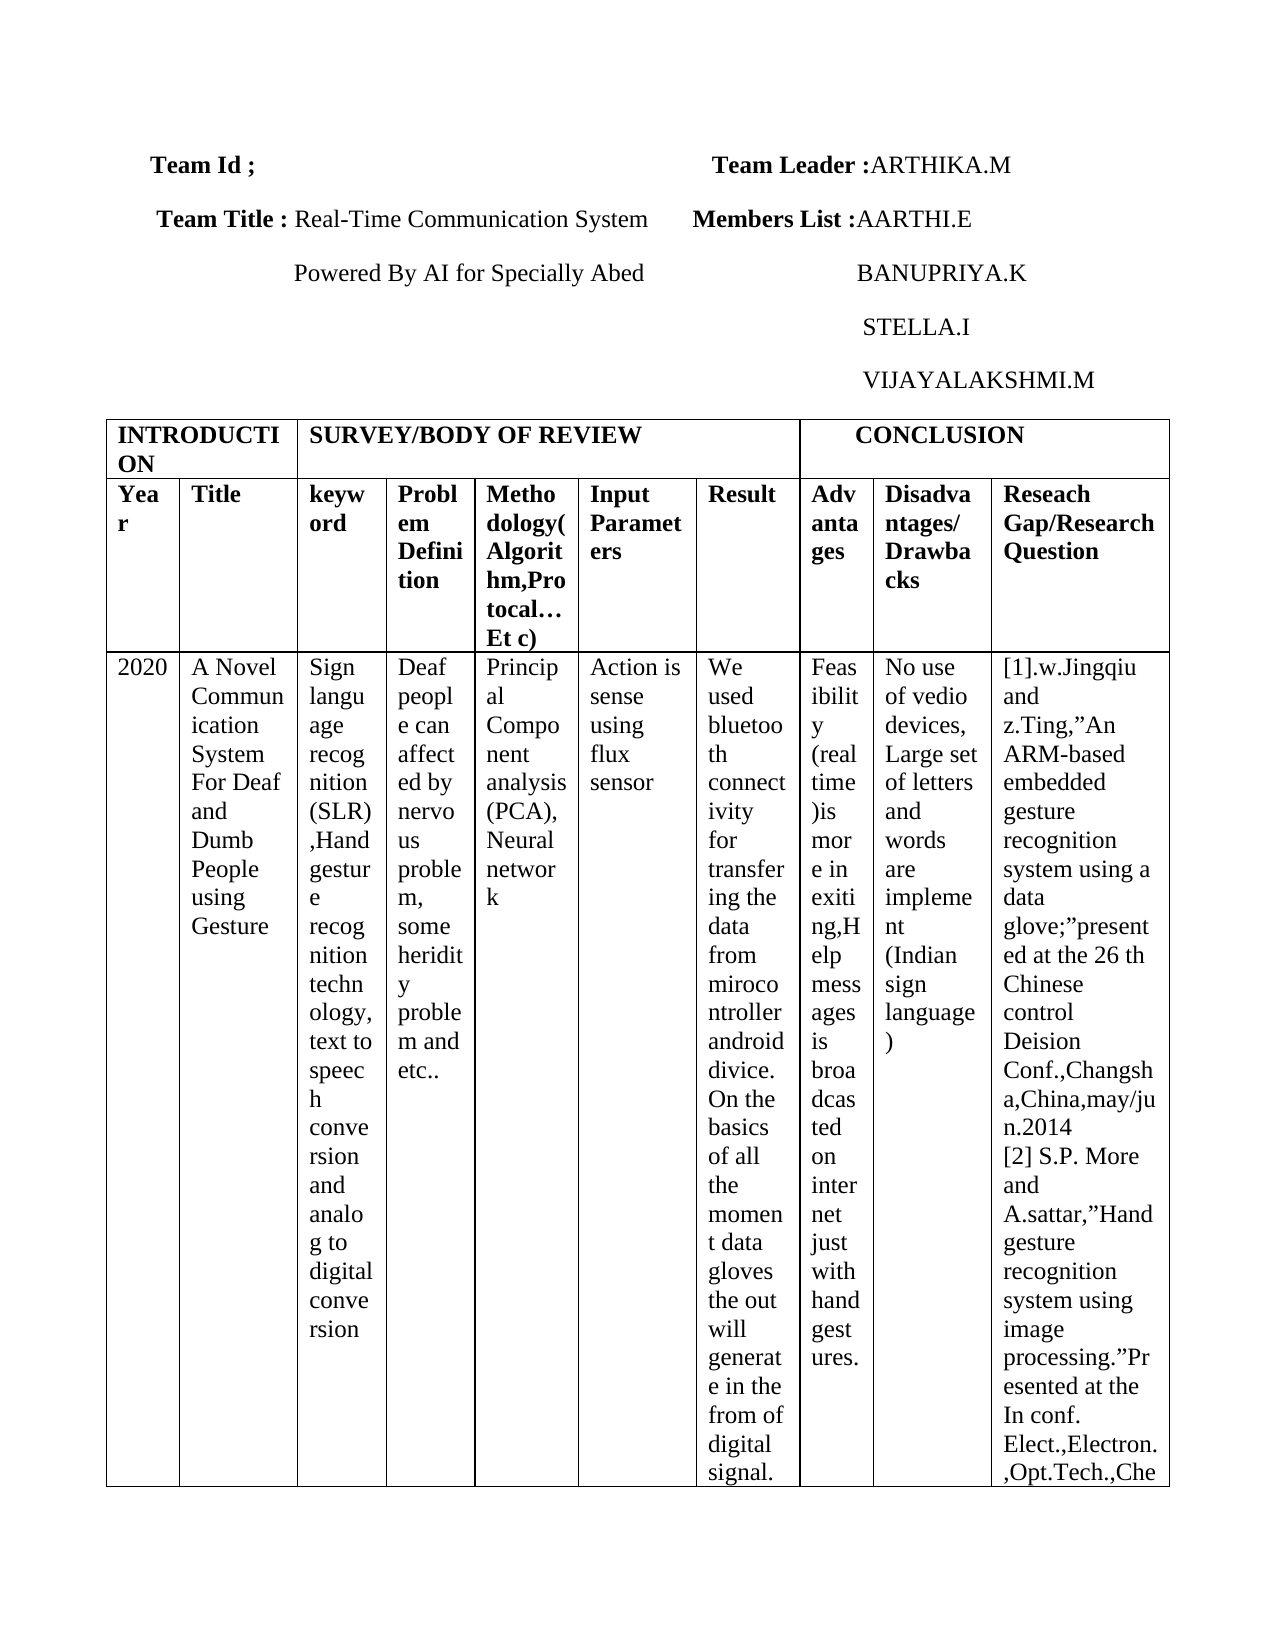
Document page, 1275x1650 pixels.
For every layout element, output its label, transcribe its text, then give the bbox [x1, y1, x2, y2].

table_cell Title [180, 479, 297, 651]
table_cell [387, 653, 474, 1486]
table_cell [697, 653, 799, 1486]
text VIJAYALAKSHMI.M [150, 365, 1125, 394]
table_cell Disadvantages/Drawbacks [874, 479, 991, 651]
table_cell Problem Definition [387, 479, 474, 651]
table_cell Reseach Gap/Research Question [992, 479, 1169, 651]
table_cell Advantages [801, 479, 873, 651]
text Team Title : Real-Time Communication System Members List :AARTHI.E [150, 204, 1125, 233]
text Team Id ; Team Leader :ARTHIKA.M [150, 150, 1125, 179]
table_cell Methodology(Algorithm,Protocal…Et c) [476, 479, 578, 651]
text Powered By AI for Specially Abed BANUPRIYA.K [150, 258, 1125, 286]
table_header CONCLUSION [801, 420, 1169, 478]
text STELLA.I [150, 312, 1125, 340]
table_cell 2020 [107, 653, 179, 1486]
table_cell Result [697, 479, 799, 651]
table_cell keyword [298, 479, 386, 651]
table_header INTRODUCTION [107, 420, 297, 478]
table_header SURVEY/BODY OF REVIEW [298, 420, 799, 478]
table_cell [992, 653, 1169, 1486]
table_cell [180, 653, 297, 1486]
table_cell Year [107, 479, 179, 651]
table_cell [874, 653, 991, 1486]
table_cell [801, 653, 873, 1486]
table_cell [476, 653, 578, 1486]
table_cell Input Parameters [579, 479, 696, 651]
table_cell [579, 653, 696, 1486]
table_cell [298, 653, 386, 1486]
